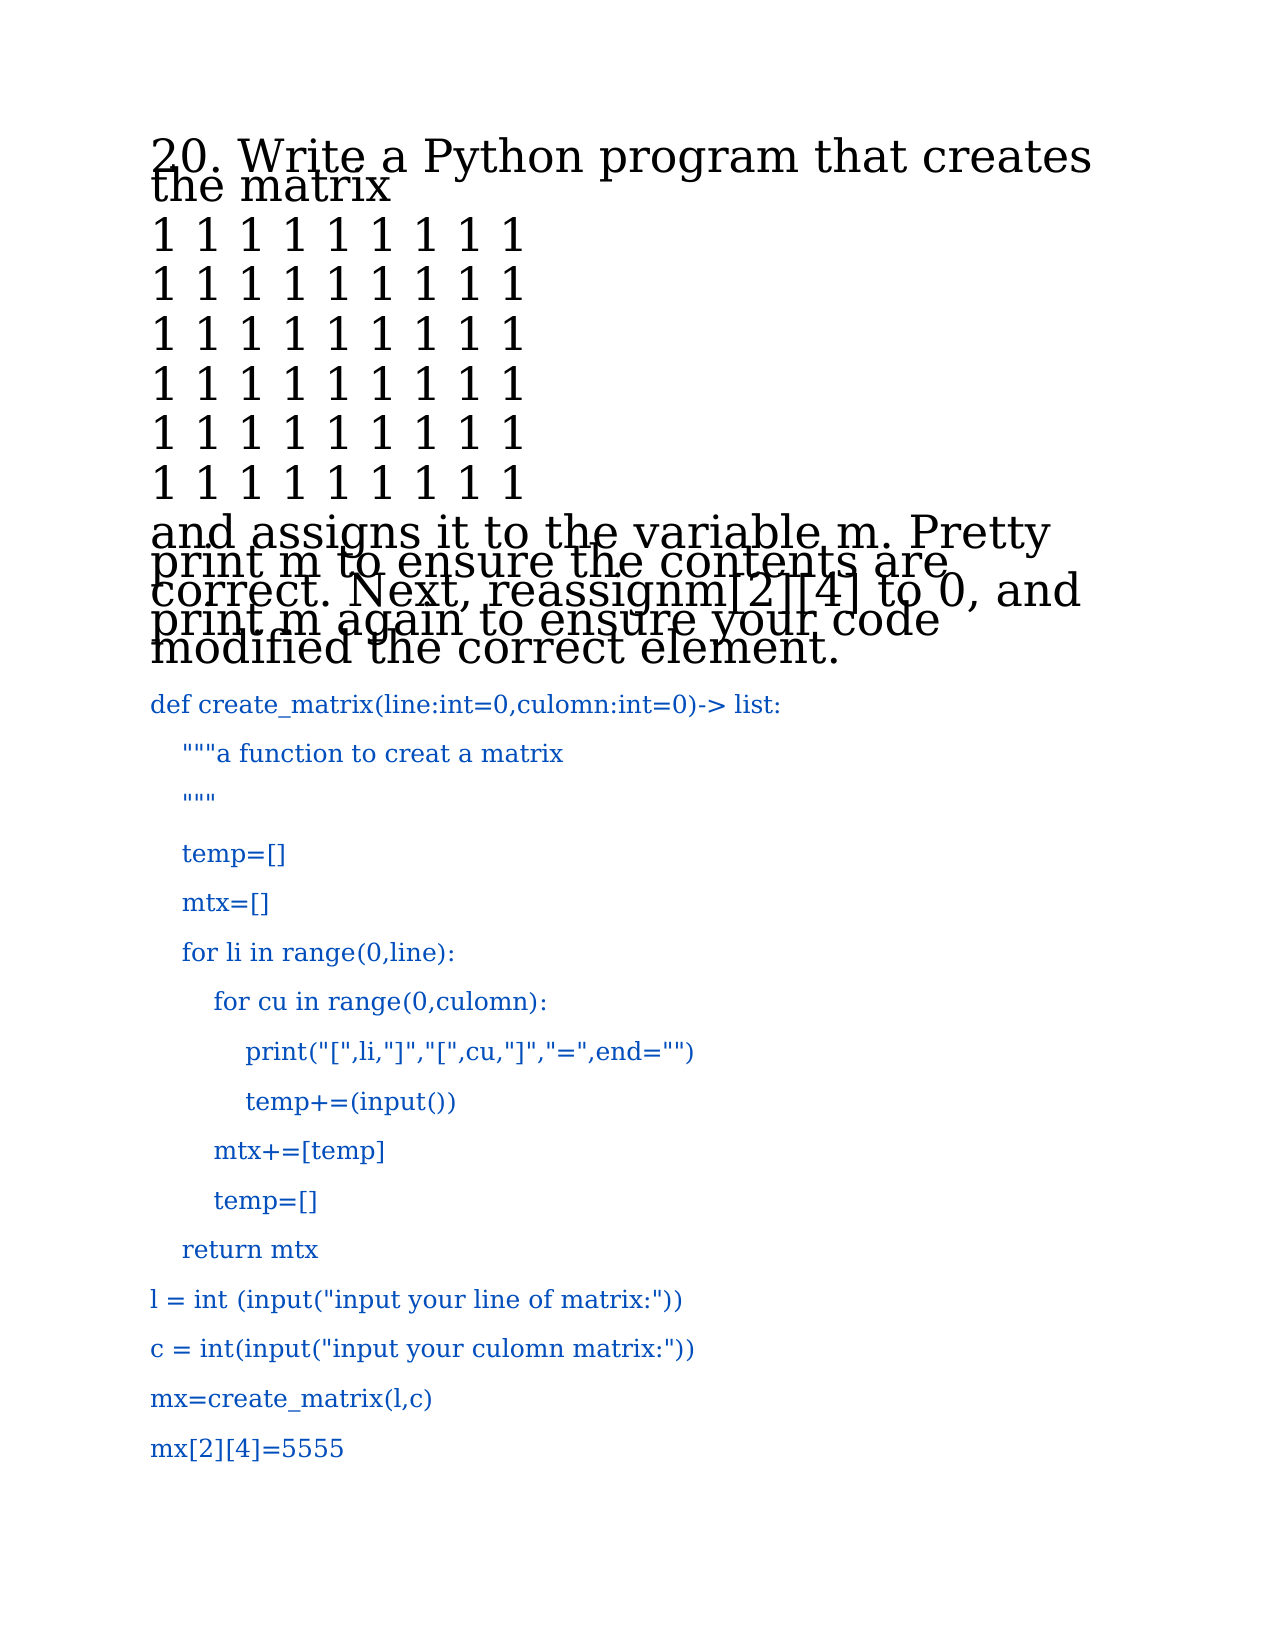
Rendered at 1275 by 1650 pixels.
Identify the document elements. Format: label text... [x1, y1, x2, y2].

text c = int(input("input your culomn matrix:")) [150, 1335, 1125, 1364]
text mtx=[] [150, 889, 1125, 917]
text """a function to creat a matrix [150, 740, 1125, 769]
text 1 1 1 1 1 1 1 1 1 [150, 228, 1125, 257]
text 1 1 1 1 1 1 1 1 1 [150, 278, 1125, 307]
text l = int (input("input your line of matrix:")) [150, 1285, 1125, 1314]
text print("[",li,"]","[",cu,"]","=",end="") [150, 1037, 1125, 1066]
text and assigns it to the variable m. Pretty print m to ensure the contents are correct. Next, reassignm[2][4] to 0, and print m again to ensure your code modified the correct element. [150, 526, 1125, 669]
text mx[2][4]=5555 [150, 1434, 1125, 1463]
text for cu in range(0,culomn): [150, 988, 1125, 1017]
text 20. Write a Python program that creates the matrix [150, 150, 1125, 207]
text """ [150, 789, 1125, 818]
text 1 1 1 1 1 1 1 1 1 [150, 327, 1125, 356]
text temp=[] [150, 1186, 1125, 1215]
text 1 1 1 1 1 1 1 1 1 [150, 476, 1125, 505]
text 1 1 1 1 1 1 1 1 1 [150, 427, 1125, 455]
text mx=create_matrix(l,c) [150, 1384, 1125, 1413]
text def create_matrix(line:int=0,culomn:int=0)-> list: [150, 690, 1125, 719]
text return mtx [150, 1236, 1125, 1264]
text temp=[] [150, 839, 1125, 868]
text 1 1 1 1 1 1 1 1 1 [150, 377, 1125, 406]
text mtx+=[temp] [150, 1137, 1125, 1165]
text temp+=(input()) [150, 1087, 1125, 1116]
text for li in range(0,line): [150, 938, 1125, 967]
